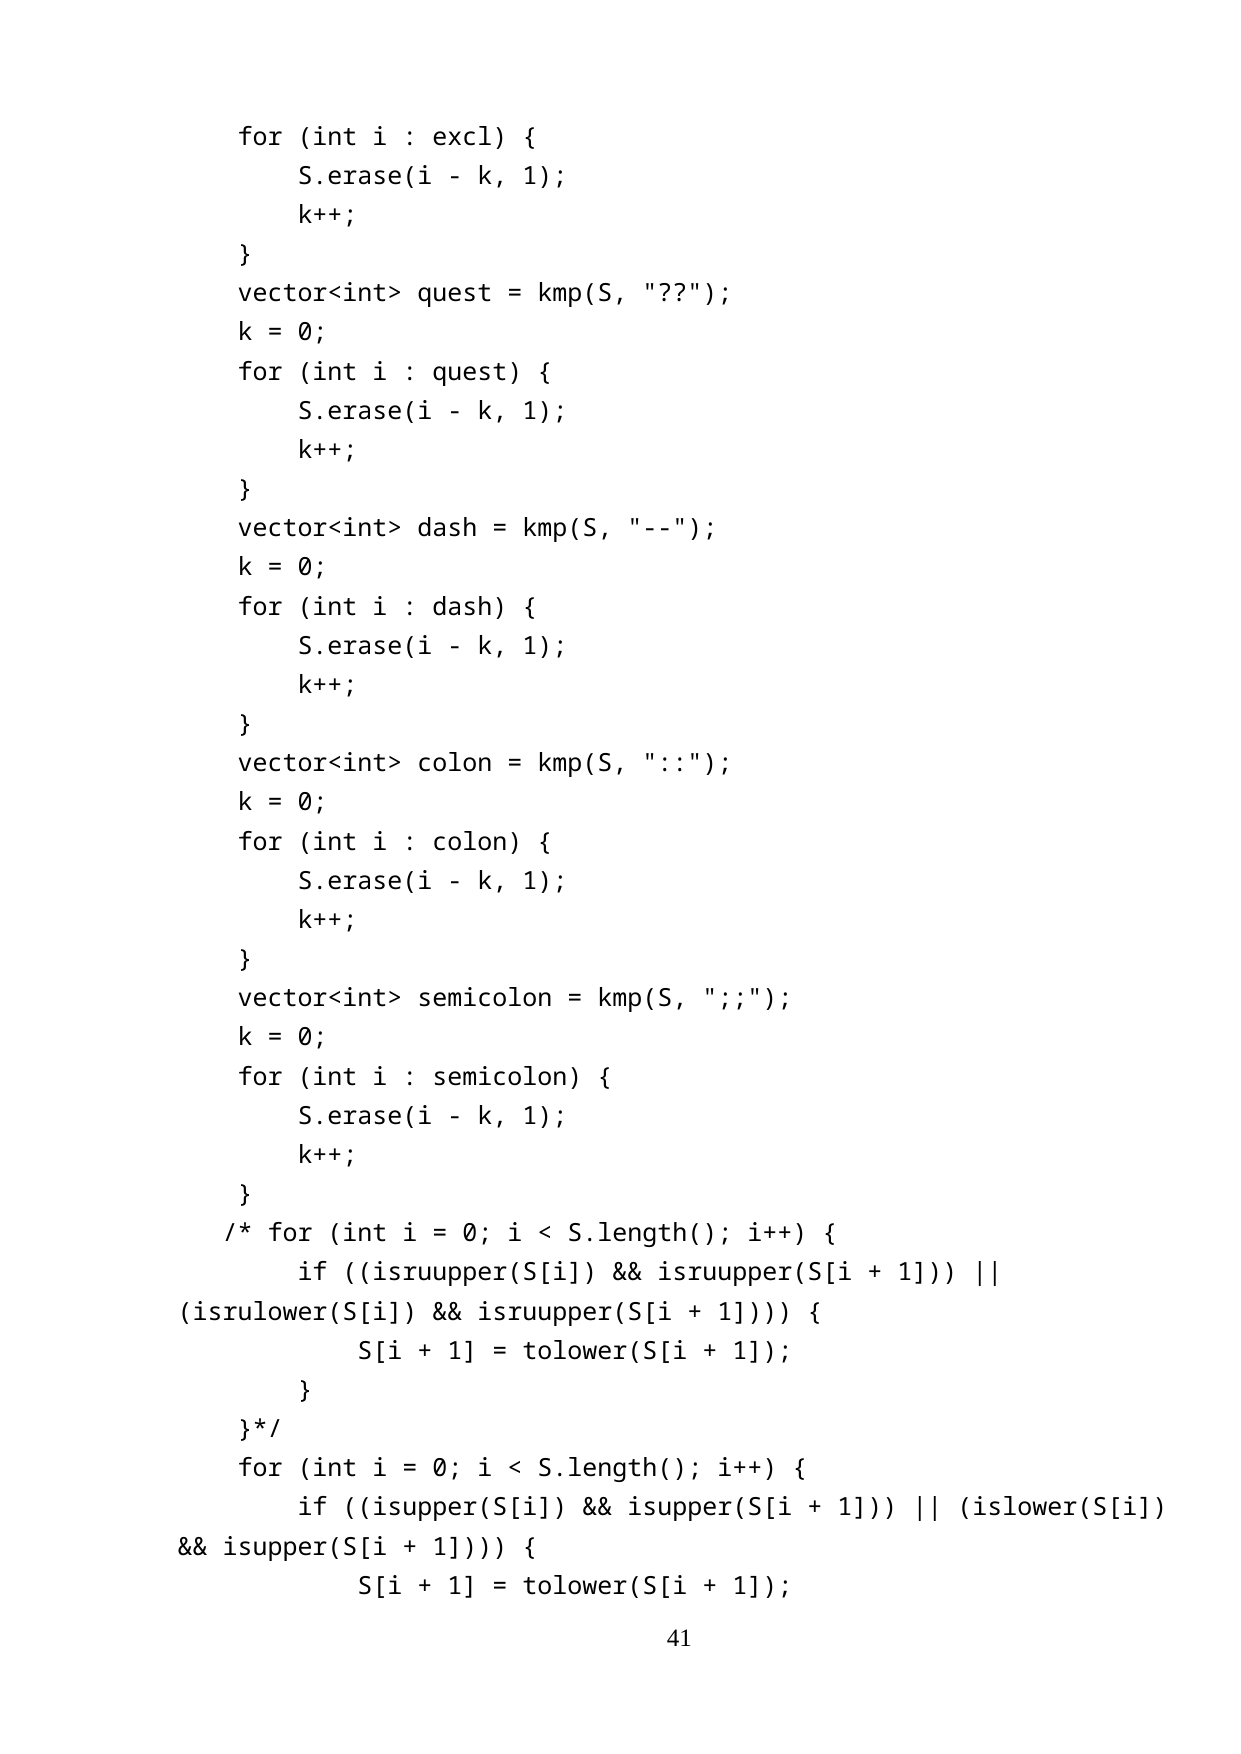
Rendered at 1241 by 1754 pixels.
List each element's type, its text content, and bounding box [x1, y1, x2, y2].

text S[i + 1] = tolower(S[i + 1]); [177, 1567, 1181, 1601]
text for (int i : colon) { [177, 823, 1181, 857]
text } [177, 1371, 1181, 1406]
text /* for (int i = 0; i < S.length(); i++) { [177, 1215, 1181, 1249]
text S.erase(i - k, 1); [177, 392, 1181, 426]
text for (int i : quest) { [177, 353, 1181, 387]
text if ((isruupper(S[i]) && isruupper(S[i + 1])) || (isrulower(S[i]) && isruupper(S[i + 1]))) { [177, 1254, 1181, 1327]
text k++; [177, 901, 1181, 936]
text vector<int> colon = kmp(S, "::"); [177, 745, 1181, 779]
text for (int i = 0; i < S.length(); i++) { [177, 1450, 1181, 1484]
text } [177, 471, 1181, 505]
text } [177, 236, 1181, 270]
text k = 0; [177, 784, 1181, 818]
text vector<int> dash = kmp(S, "--"); [177, 510, 1181, 544]
text } [177, 941, 1181, 975]
text for (int i : dash) { [177, 588, 1181, 622]
text k++; [177, 1136, 1181, 1171]
text S.erase(i - k, 1); [177, 862, 1181, 896]
text } [177, 706, 1181, 740]
text vector<int> quest = kmp(S, "??"); [177, 275, 1181, 309]
text k = 0; [177, 1019, 1181, 1053]
text for (int i : excl) { [177, 118, 1181, 152]
text S.erase(i - k, 1); [177, 157, 1181, 191]
text for (int i : semicolon) { [177, 1058, 1181, 1092]
text k++; [177, 666, 1181, 701]
text S[i + 1] = tolower(S[i + 1]); [177, 1332, 1181, 1366]
text S.erase(i - k, 1); [177, 1097, 1181, 1131]
text k++; [177, 196, 1181, 231]
text S.erase(i - k, 1); [177, 627, 1181, 661]
text if ((isupper(S[i]) && isupper(S[i + 1])) || (islower(S[i]) && isupper(S[i + 1]))) { [177, 1489, 1181, 1562]
text k++; [177, 431, 1181, 466]
text vector<int> semicolon = kmp(S, ";;"); [177, 980, 1181, 1014]
text k = 0; [177, 549, 1181, 583]
text } [177, 1176, 1181, 1210]
text }*/ [177, 1411, 1181, 1445]
text k = 0; [177, 314, 1181, 348]
